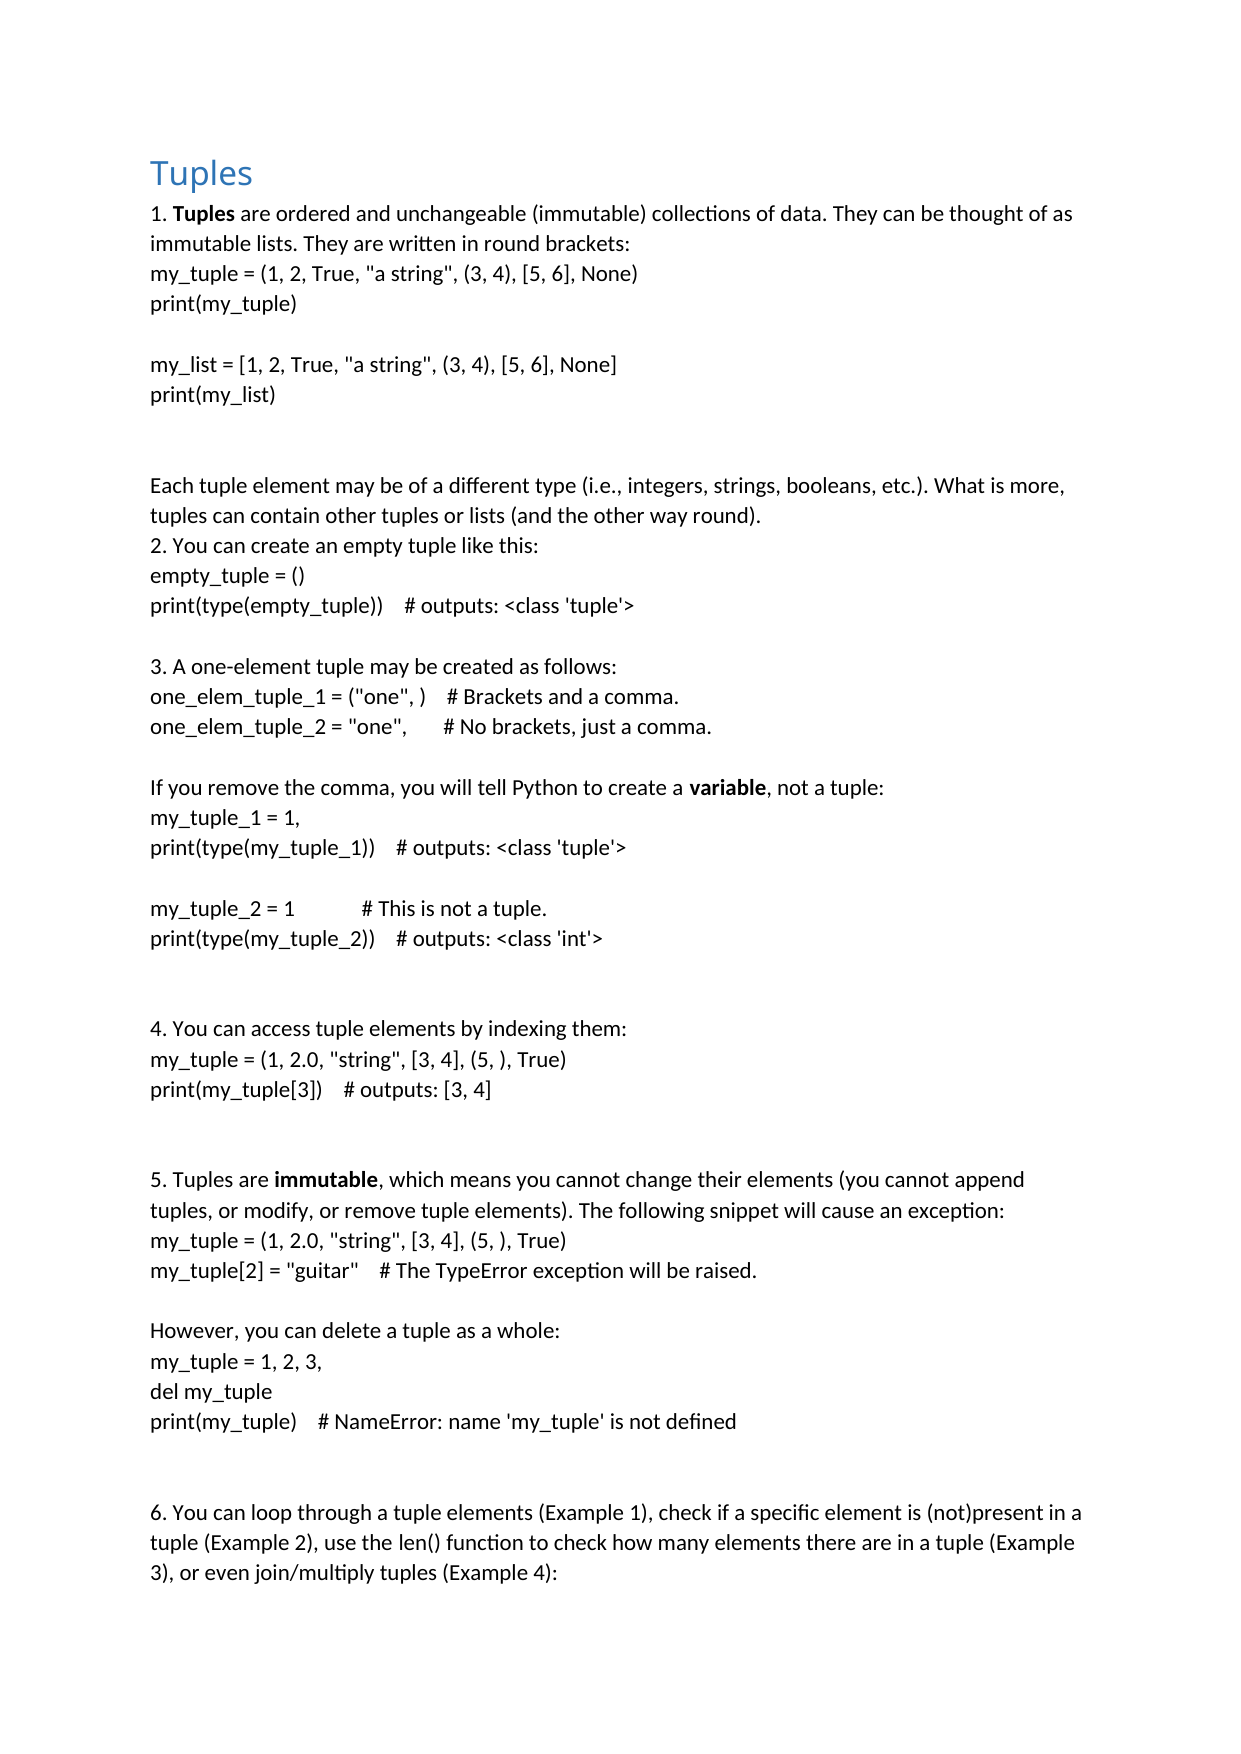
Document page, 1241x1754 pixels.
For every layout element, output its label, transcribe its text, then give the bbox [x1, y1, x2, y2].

text 2. You can create an empty tuple like this: [150, 531, 1090, 559]
text print(type(empty_tuple)) # outputs: <class 'tuple'> [150, 592, 1090, 650]
text Each tuple element may be of a different type (i.e., integers, strings, booleans, etc.). What is more, tuples can contain other tuples or lists (and the other way round). [150, 471, 1090, 529]
text one_elem_tuple_2 = "one", # No brackets, just a comma. [150, 712, 1090, 741]
text my_tuple = (1, 2, True, "a string", (3, 4), [5, 6], None) [150, 259, 1090, 287]
text 5. Tuples are immutable, which means you cannot change their elements (you cannot append tuples, or modify, or remove tuple elements). The following snippet will cause an exception: [150, 1166, 1090, 1224]
text print(type(my_tuple_2)) # outputs: <class 'int'> [150, 924, 1090, 952]
text print(my_tuple) [150, 289, 1090, 318]
text my_tuple = (1, 2.0, "string", [3, 4], (5, ), True) [150, 1226, 1090, 1254]
text empty_tuple = () [150, 561, 1090, 589]
text one_elem_tuple_1 = ("one", ) # Brackets and a comma. [150, 682, 1090, 710]
text my_tuple_2 = 1 # This is not a tuple. [150, 894, 1090, 922]
text my_tuple = 1, 2, 3, [150, 1347, 1090, 1375]
text del my_tuple [150, 1377, 1090, 1405]
text However, you can delete a tuple as a whole: [150, 1317, 1090, 1345]
text print(my_tuple) # NameError: name 'my_tuple' is not defined [150, 1407, 1090, 1435]
text print(my_list) [150, 380, 1090, 408]
subtitle Tuples [150, 150, 1090, 195]
text my_tuple_1 = 1, [150, 803, 1090, 831]
text my_tuple[2] = "guitar" # The TypeError exception will be raised. [150, 1256, 1090, 1314]
text print(my_tuple[3]) # outputs: [3, 4] [150, 1075, 1090, 1103]
text 4. You can access tuple elements by indexing them: [150, 1014, 1090, 1043]
text 3. A one-element tuple may be created as follows: [150, 652, 1090, 680]
text If you remove the comma, you will tell Python to create a variable, not a tuple: [150, 773, 1090, 801]
text 6. You can loop through a tuple elements (Example 1), check if a specific element is (not)present in a tuple (Example 2), use the len() function to check how many elements there are in a tuple (Example 3), or even join/multiply tuples (Example 4): [150, 1498, 1090, 1586]
text 1. Tuples are ordered and unchangeable (immutable) collections of data. They can be thought of as immutable lists. They are written in round brackets: [150, 199, 1090, 257]
text my_list = [1, 2, True, "a string", (3, 4), [5, 6], None] [150, 350, 1090, 378]
text print(type(my_tuple_1)) # outputs: <class 'tuple'> [150, 833, 1090, 861]
text my_tuple = (1, 2.0, "string", [3, 4], (5, ), True) [150, 1045, 1090, 1073]
